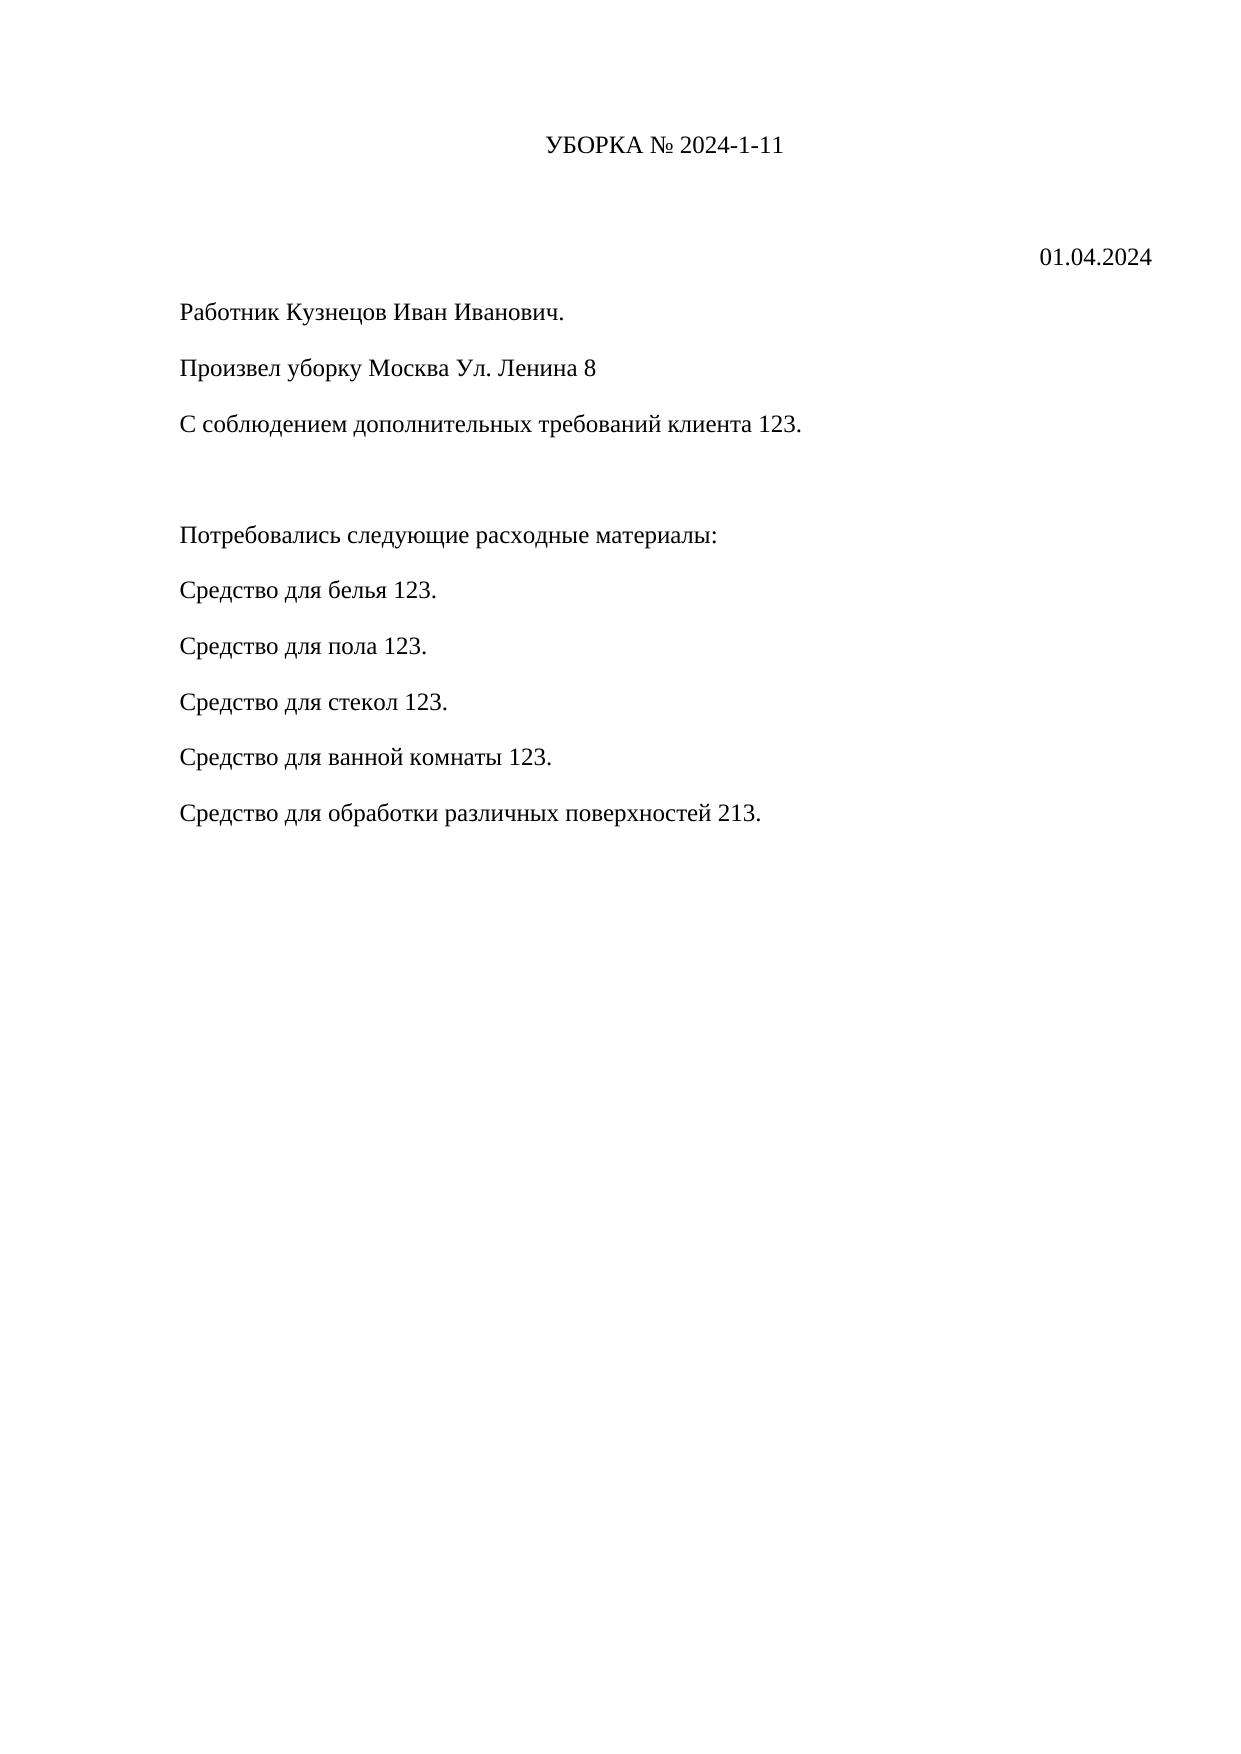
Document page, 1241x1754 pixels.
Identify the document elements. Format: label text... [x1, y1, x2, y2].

text Работник Кузнецов Иван Иванович. [177, 297, 1152, 326]
text Средство для стекол 123. [177, 687, 1152, 716]
text Средство для пола 123. [177, 631, 1152, 660]
text С соблюдением дополнительных требований клиента 123. [177, 409, 1152, 437]
text 01.04.2024 [177, 242, 1152, 271]
text УБОРКА № 2024-1-11 [177, 131, 1152, 159]
text Потребовались следующие расходные материалы: [177, 520, 1152, 549]
text Средство для белья 123. [177, 576, 1152, 604]
text Средство для ванной комнаты 123. [177, 742, 1152, 771]
text Средство для обработки различных поверхностей 213. [177, 798, 1152, 827]
text Произвел уборку Москва Ул. Ленина 8 [177, 353, 1152, 382]
